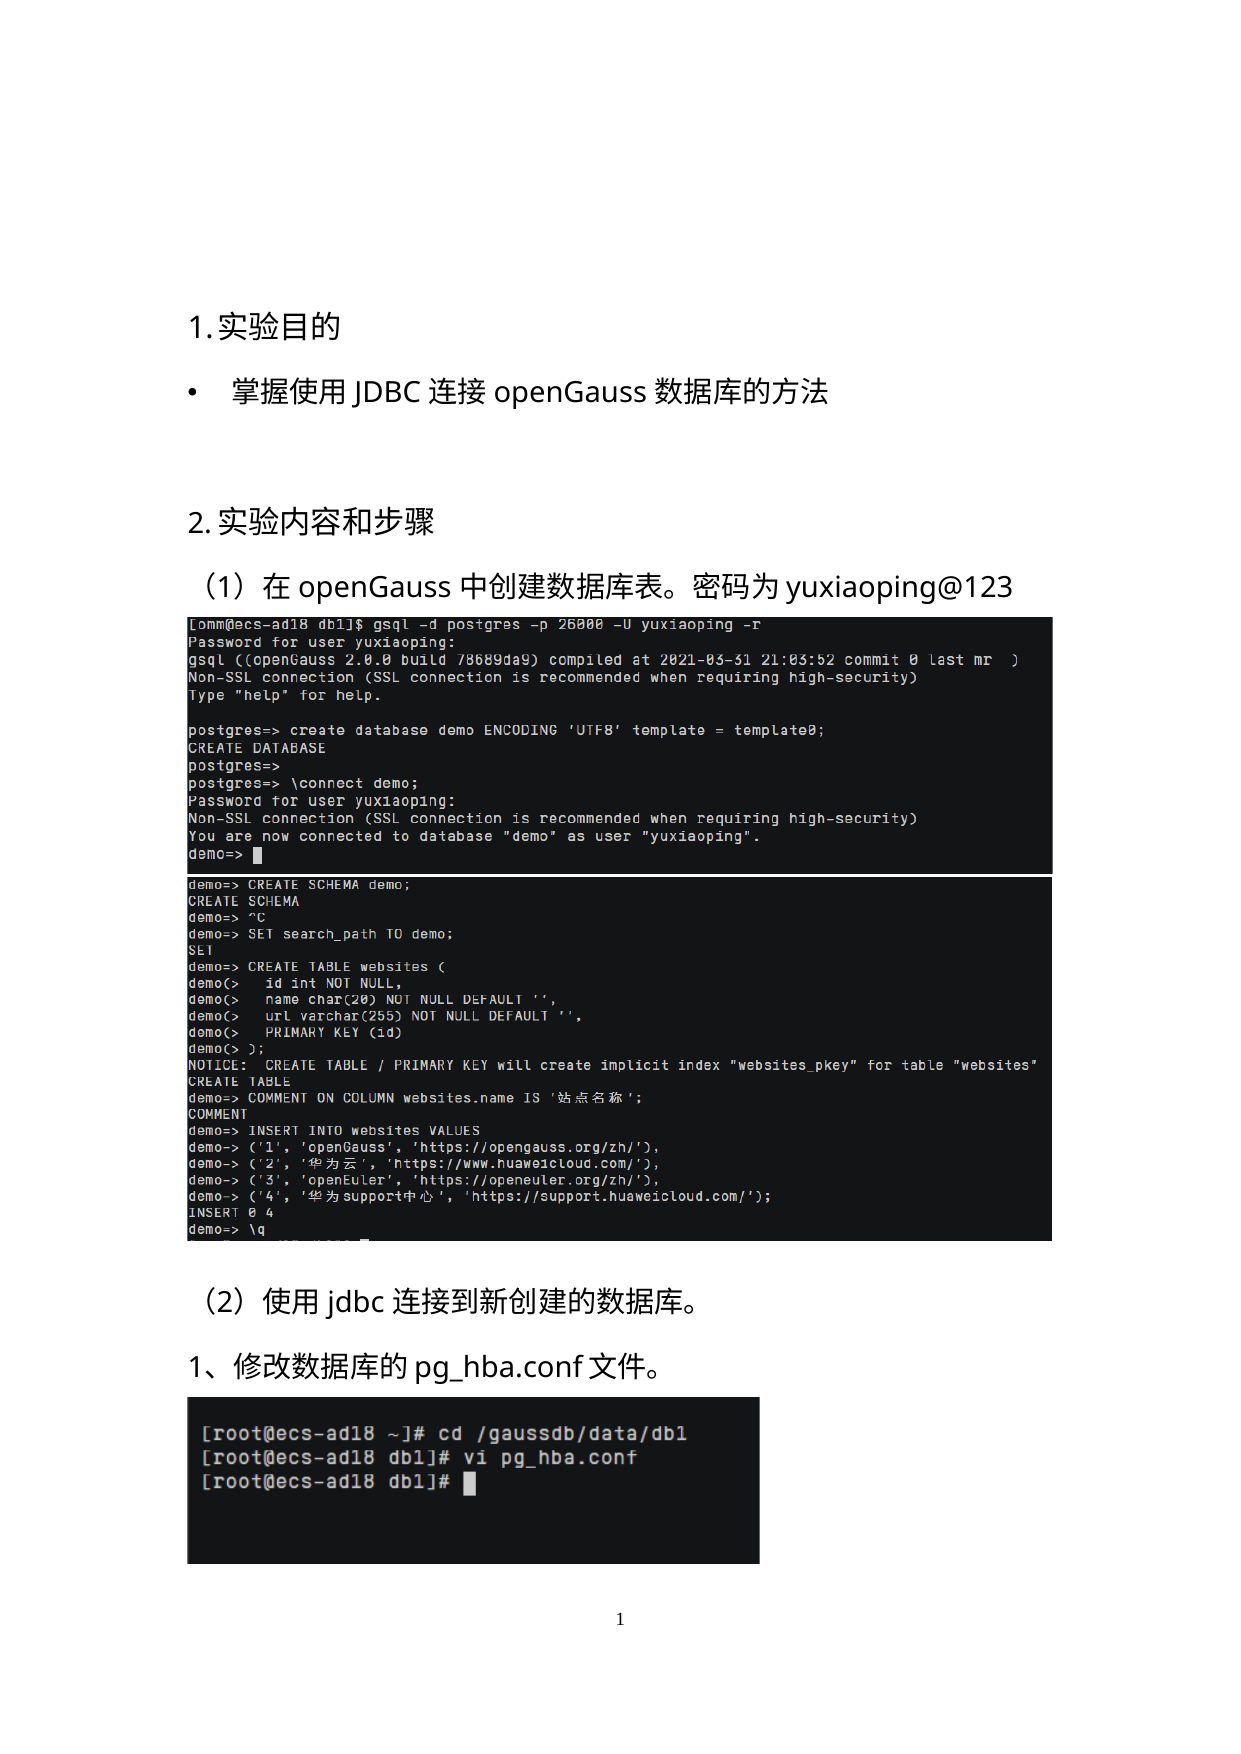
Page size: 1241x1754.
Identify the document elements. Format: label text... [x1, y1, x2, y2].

list 实验内容和步骤 [187, 487, 1053, 552]
list 使用 jdbc 连接到新创建的数据库。 [187, 1267, 1053, 1332]
list 实验目的 [187, 292, 1053, 357]
list 在 openGauss 中创建数据库表。密码为yuxiaoping@123 [187, 552, 1053, 617]
list 掌握使用 JDBC 连接 openGauss 数据库的方法 [187, 357, 1053, 422]
picture [187, 877, 1052, 1241]
picture [187, 1397, 760, 1564]
list 1、修改数据库的pg_hba.conf文件。 [187, 1332, 1053, 1397]
picture [187, 617, 1053, 874]
